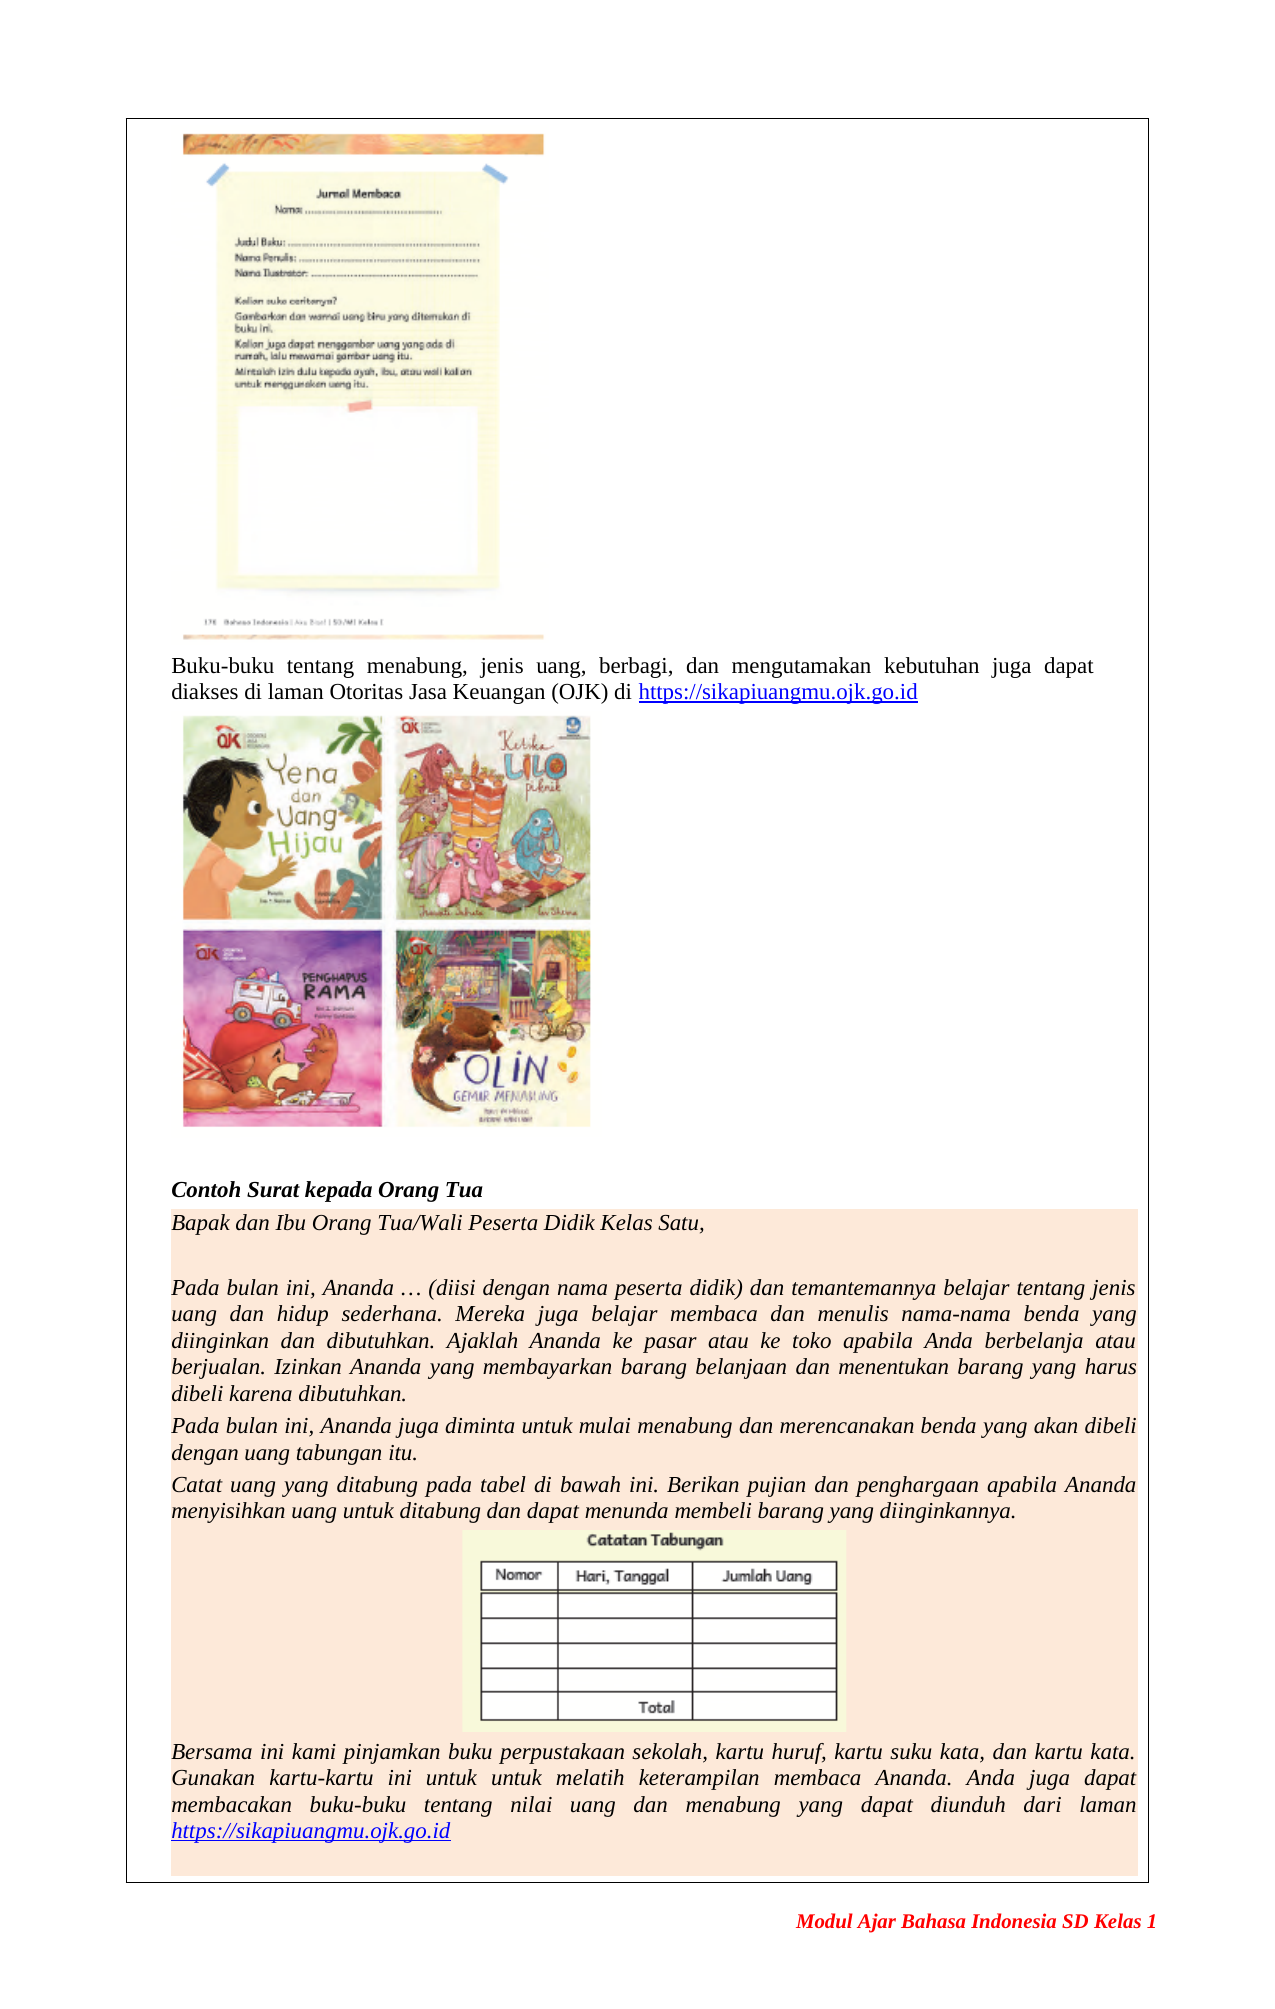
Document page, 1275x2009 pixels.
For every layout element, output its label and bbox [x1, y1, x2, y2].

picture [462, 1530, 847, 1732]
picture [171, 125, 550, 646]
table_cell [127, 119, 1148, 1882]
picture [171, 711, 603, 1138]
